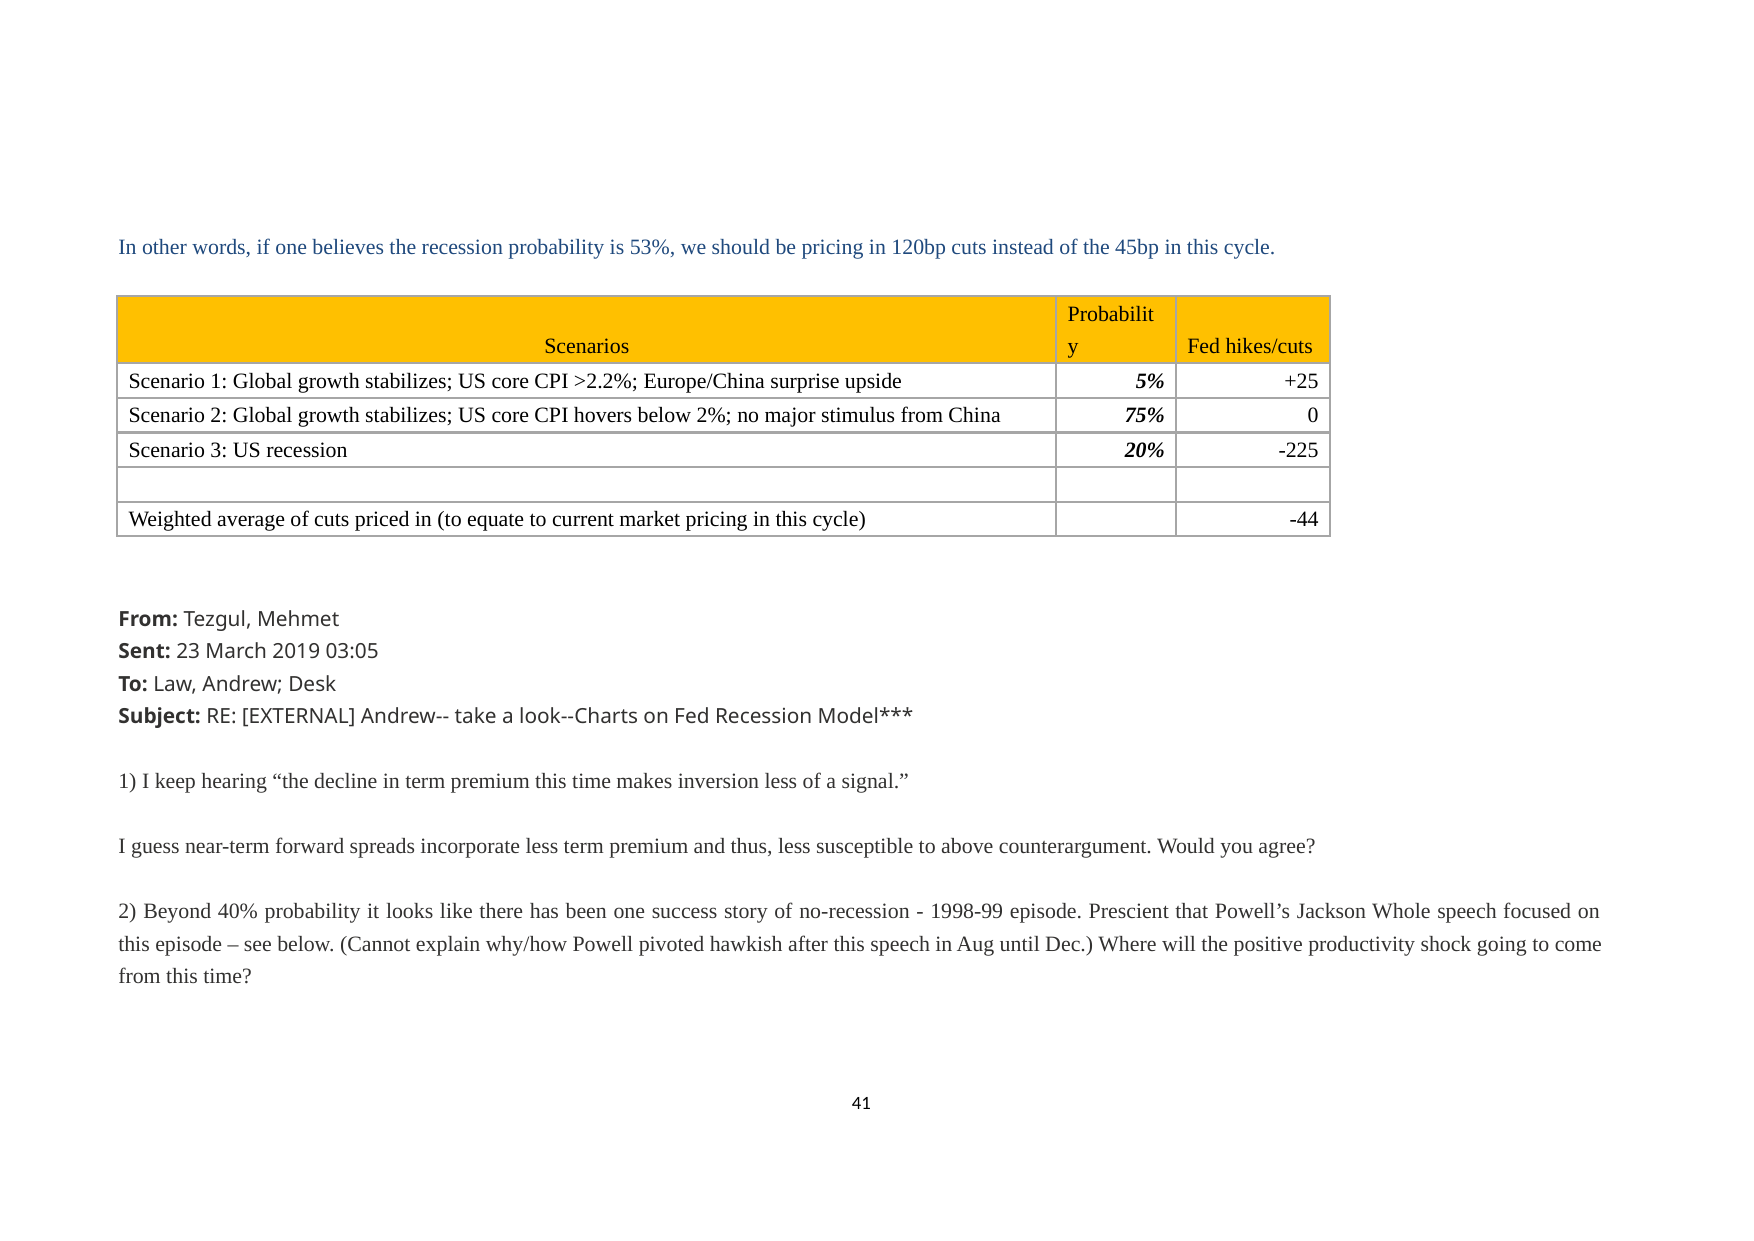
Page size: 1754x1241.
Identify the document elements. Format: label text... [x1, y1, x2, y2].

table_header Fed hikes/cuts [1177, 297, 1329, 362]
table_cell -44 [1177, 503, 1329, 535]
table_header Scenarios [118, 297, 1055, 362]
table_cell -225 [1177, 434, 1329, 466]
text 1) I keep hearing “the decline in term premium this time makes inversion less of a signal.” [118, 765, 1604, 797]
table_cell 0 [1177, 399, 1329, 431]
table_cell Scenario 3: US recession [118, 434, 1055, 466]
table_cell Weighted average of cuts priced in (to equate to current market pricing in this cycle) [118, 503, 1055, 535]
table_cell [118, 468, 1055, 501]
table_cell 5% [1057, 364, 1175, 397]
text 2) Beyond 40% probability it looks like there has been one success story of no-recession - 1998-99 episode. Prescient that Powell’s Jackson Whole speech focused on this episode – see below. (Cannot explain why/how Powell pivoted hawkish after this speech in Aug until Dec.) Where will the positive productivity shock going to come from this time? [118, 895, 1604, 992]
table_cell [1057, 503, 1175, 535]
table_cell +25 [1177, 364, 1329, 397]
text From: Tezgul, Mehmet Sent: 23 March 2019 03:05 To: Law, Andrew; Desk Subject: RE: [EXTERNAL] Andrew-- take a look--Charts on Fed Recession Model*** [118, 602, 1604, 732]
table_cell 20% [1057, 434, 1175, 466]
table_cell Scenario 1: Global growth stabilizes; US core CPI >2.2%; Europe/China surprise upside [118, 364, 1055, 397]
text In other words, if one believes the recession probability is 53%, we should be pricing in 120bp cuts instead of the 45bp in this cycle. [118, 230, 1604, 263]
table_cell 75% [1057, 399, 1175, 431]
table_cell [1177, 468, 1329, 501]
table_header Probability [1057, 297, 1175, 362]
text I guess near-term forward spreads incorporate less term premium and thus, less susceptible to above counterargument. Would you agree? [118, 830, 1604, 862]
table_cell Scenario 2: Global growth stabilizes; US core CPI hovers below 2%; no major stimulus from China [118, 399, 1055, 431]
table_cell [1057, 468, 1175, 501]
